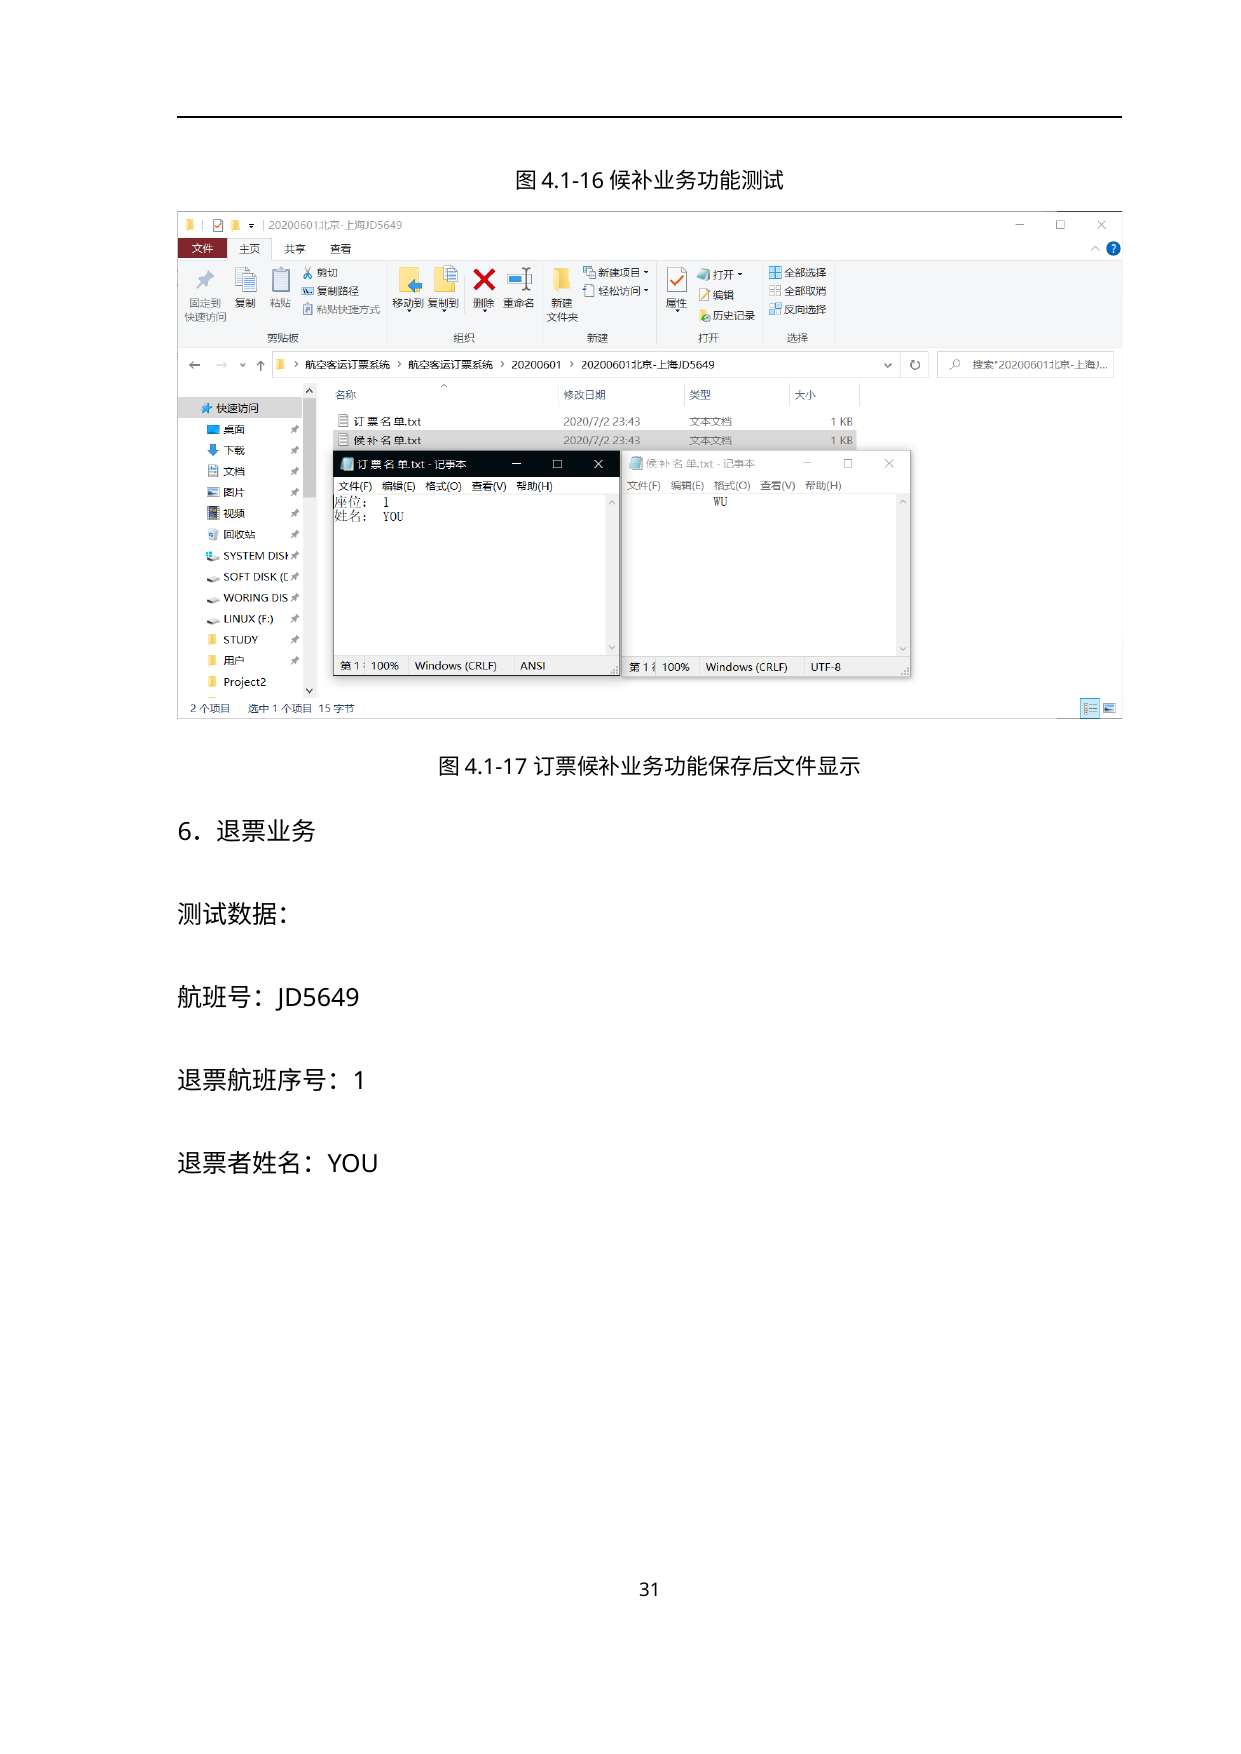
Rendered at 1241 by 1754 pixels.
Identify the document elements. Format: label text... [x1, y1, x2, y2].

text 图4.1-16 候补业务功能测试 [177, 163, 1122, 196]
picture [177, 211, 1123, 719]
text 图4.1-17 订票候补业务功能保存后文件显示 [177, 748, 1122, 781]
text 退票者姓名：YOU [177, 1129, 1122, 1194]
text 测试数据： [177, 880, 1122, 945]
text 6．退票业务 [177, 797, 1122, 862]
text 航班号：JD5649 [177, 963, 1122, 1028]
text 退票航班序号：1 [177, 1046, 1122, 1111]
